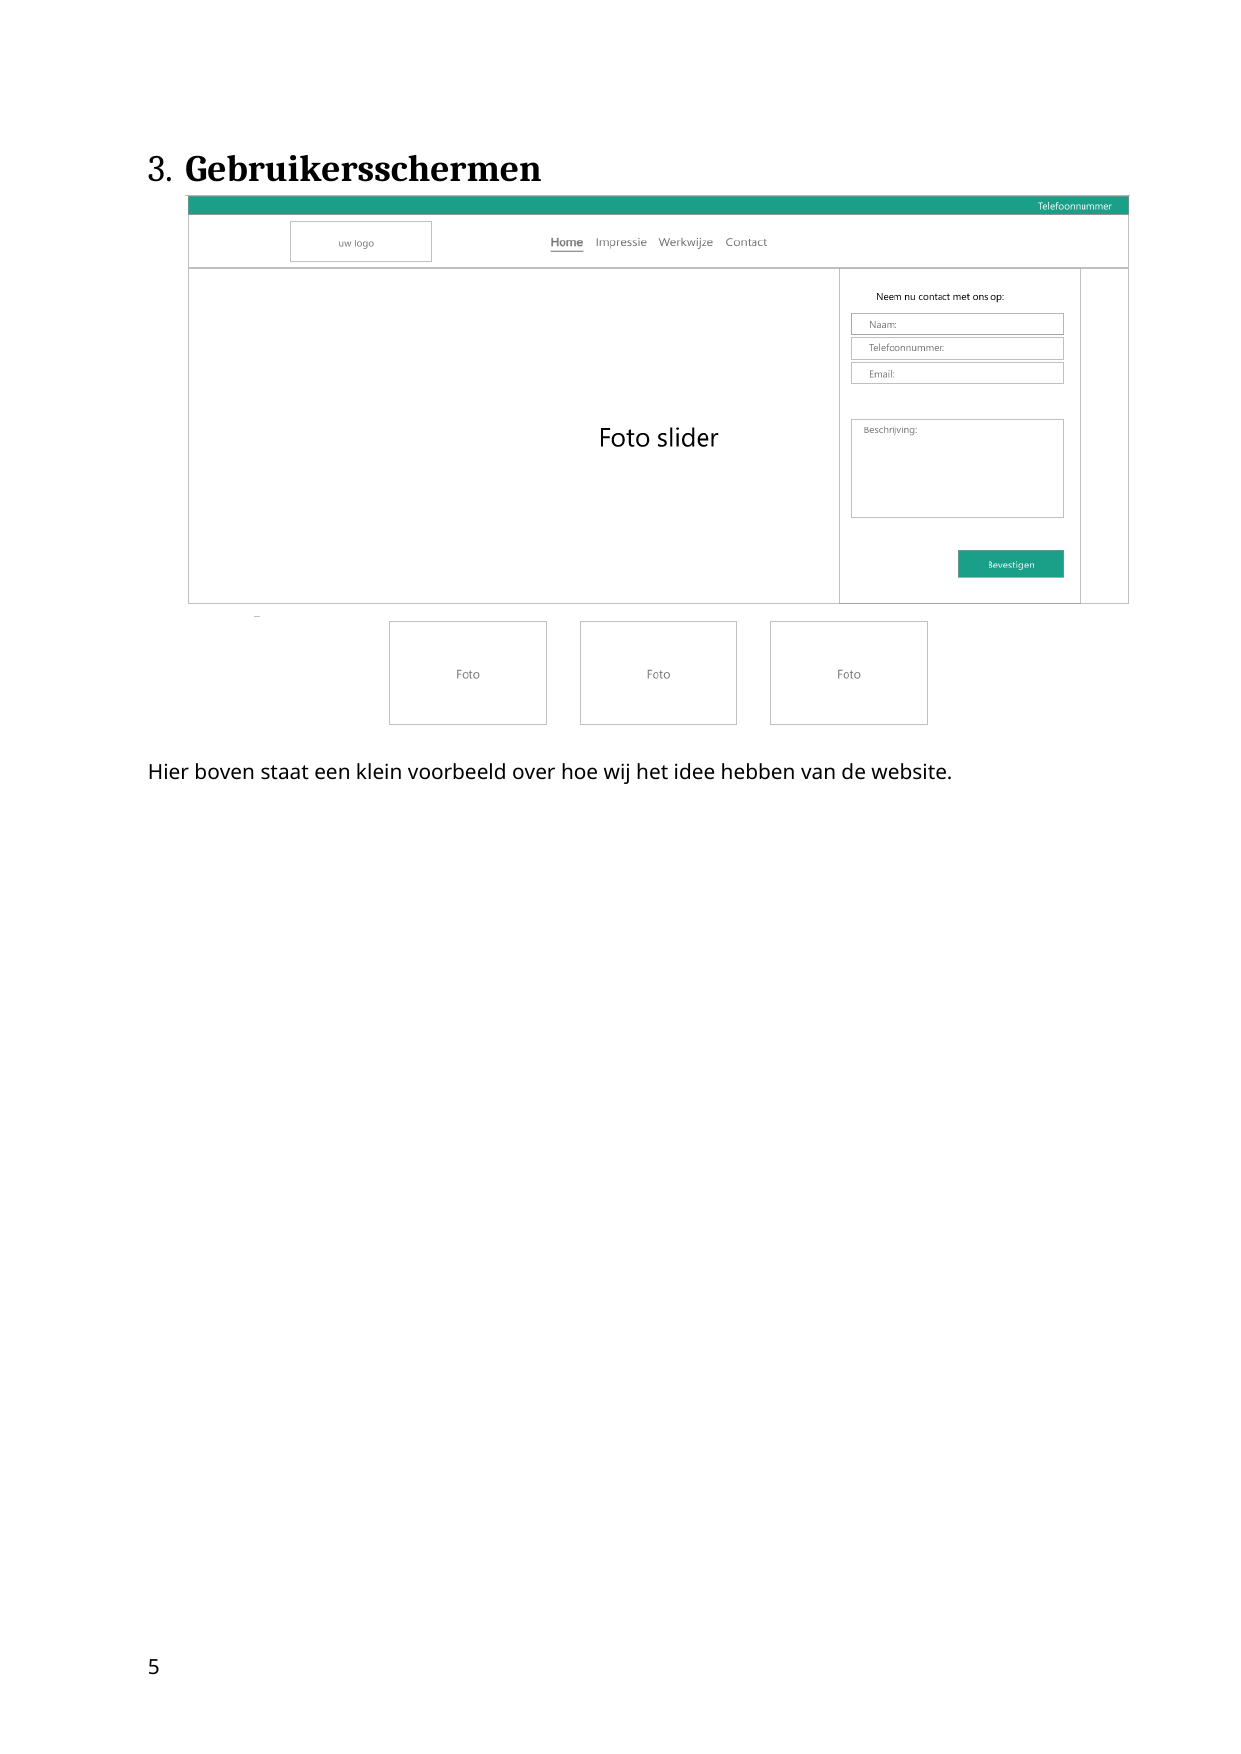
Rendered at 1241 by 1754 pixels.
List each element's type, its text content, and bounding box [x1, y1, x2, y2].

picture [185, 194, 1130, 754]
text Hier boven staat een klein voorbeeld over hoe wij het idee hebben van de website. [148, 757, 1093, 786]
